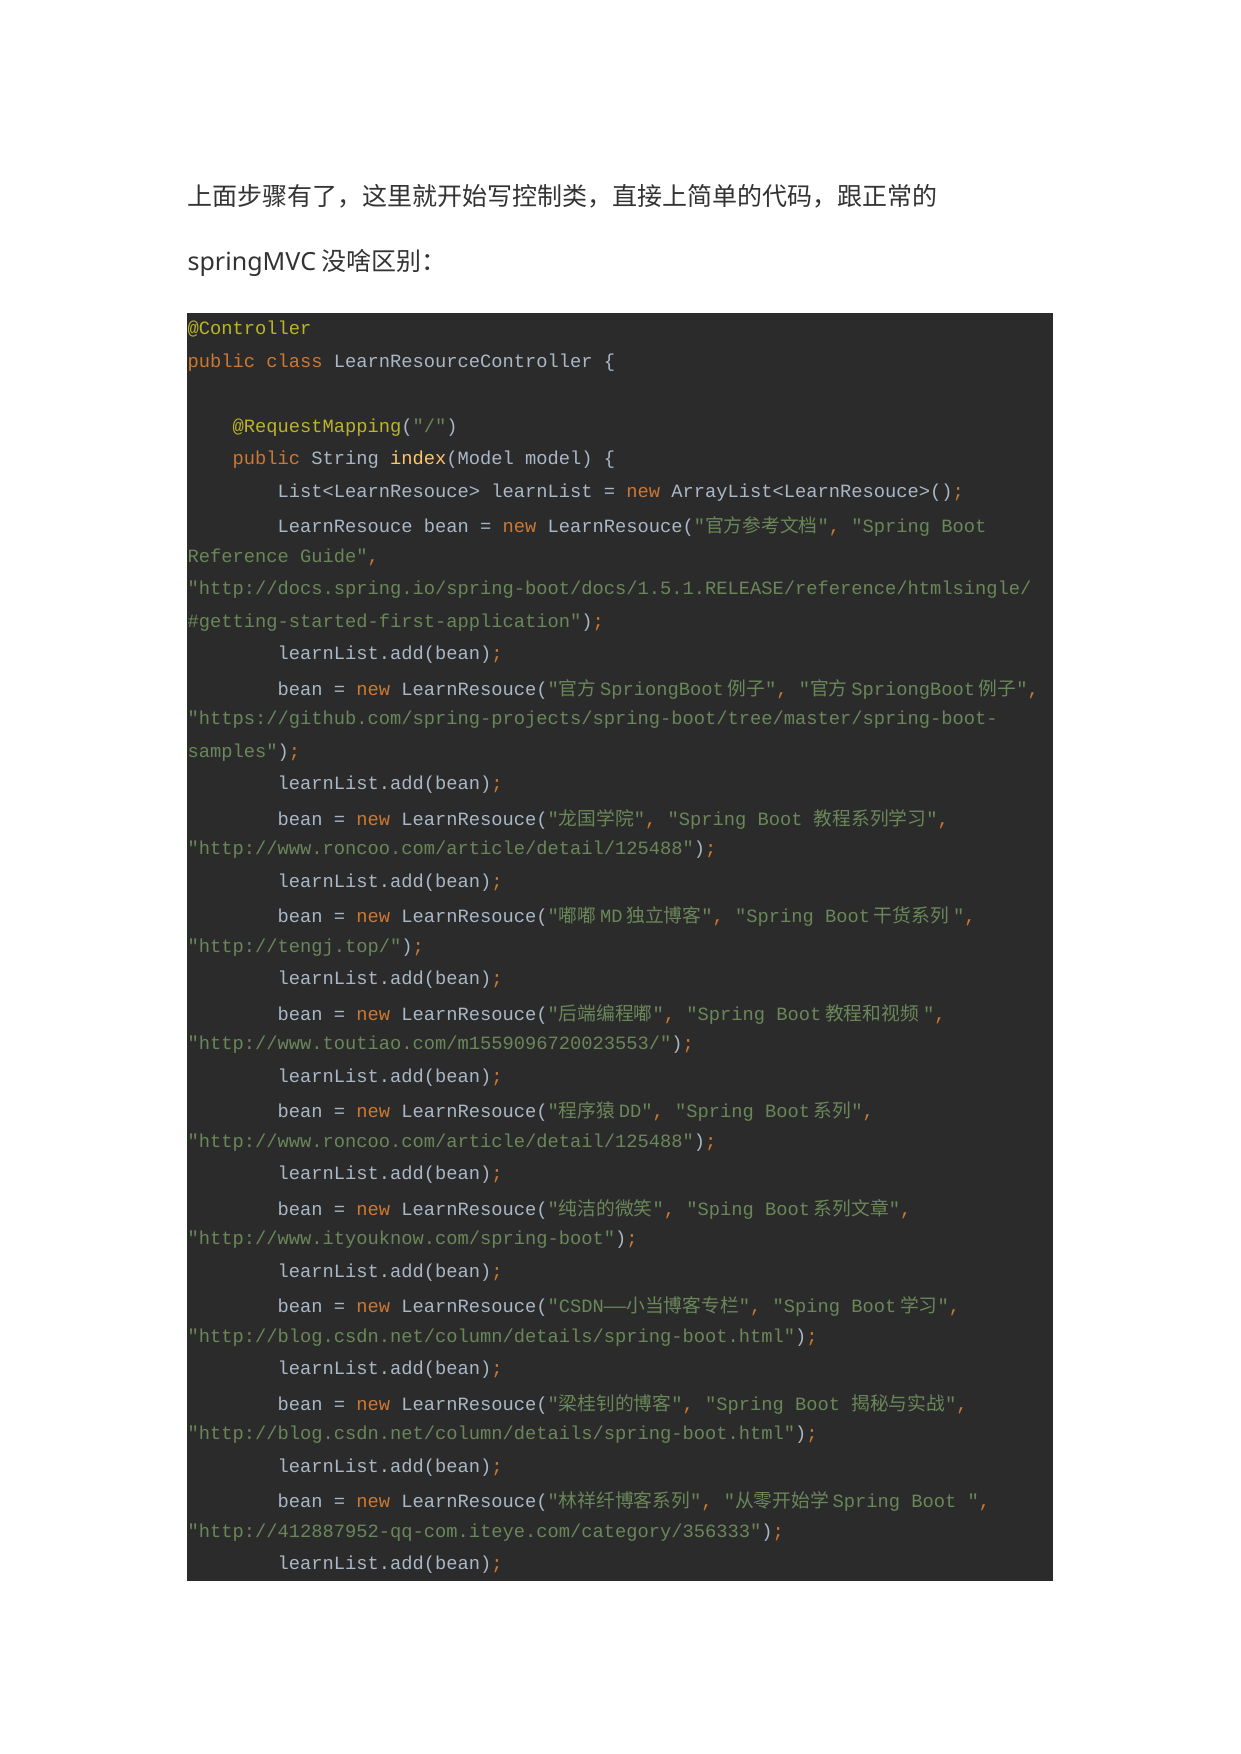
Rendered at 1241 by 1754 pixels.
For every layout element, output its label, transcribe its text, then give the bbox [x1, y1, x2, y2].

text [187, 313, 1053, 1581]
text 上面步骤有了，这里就开始写控制类，直接上简单的代码，跟正常的springMVC没啥区别： [187, 162, 1053, 292]
